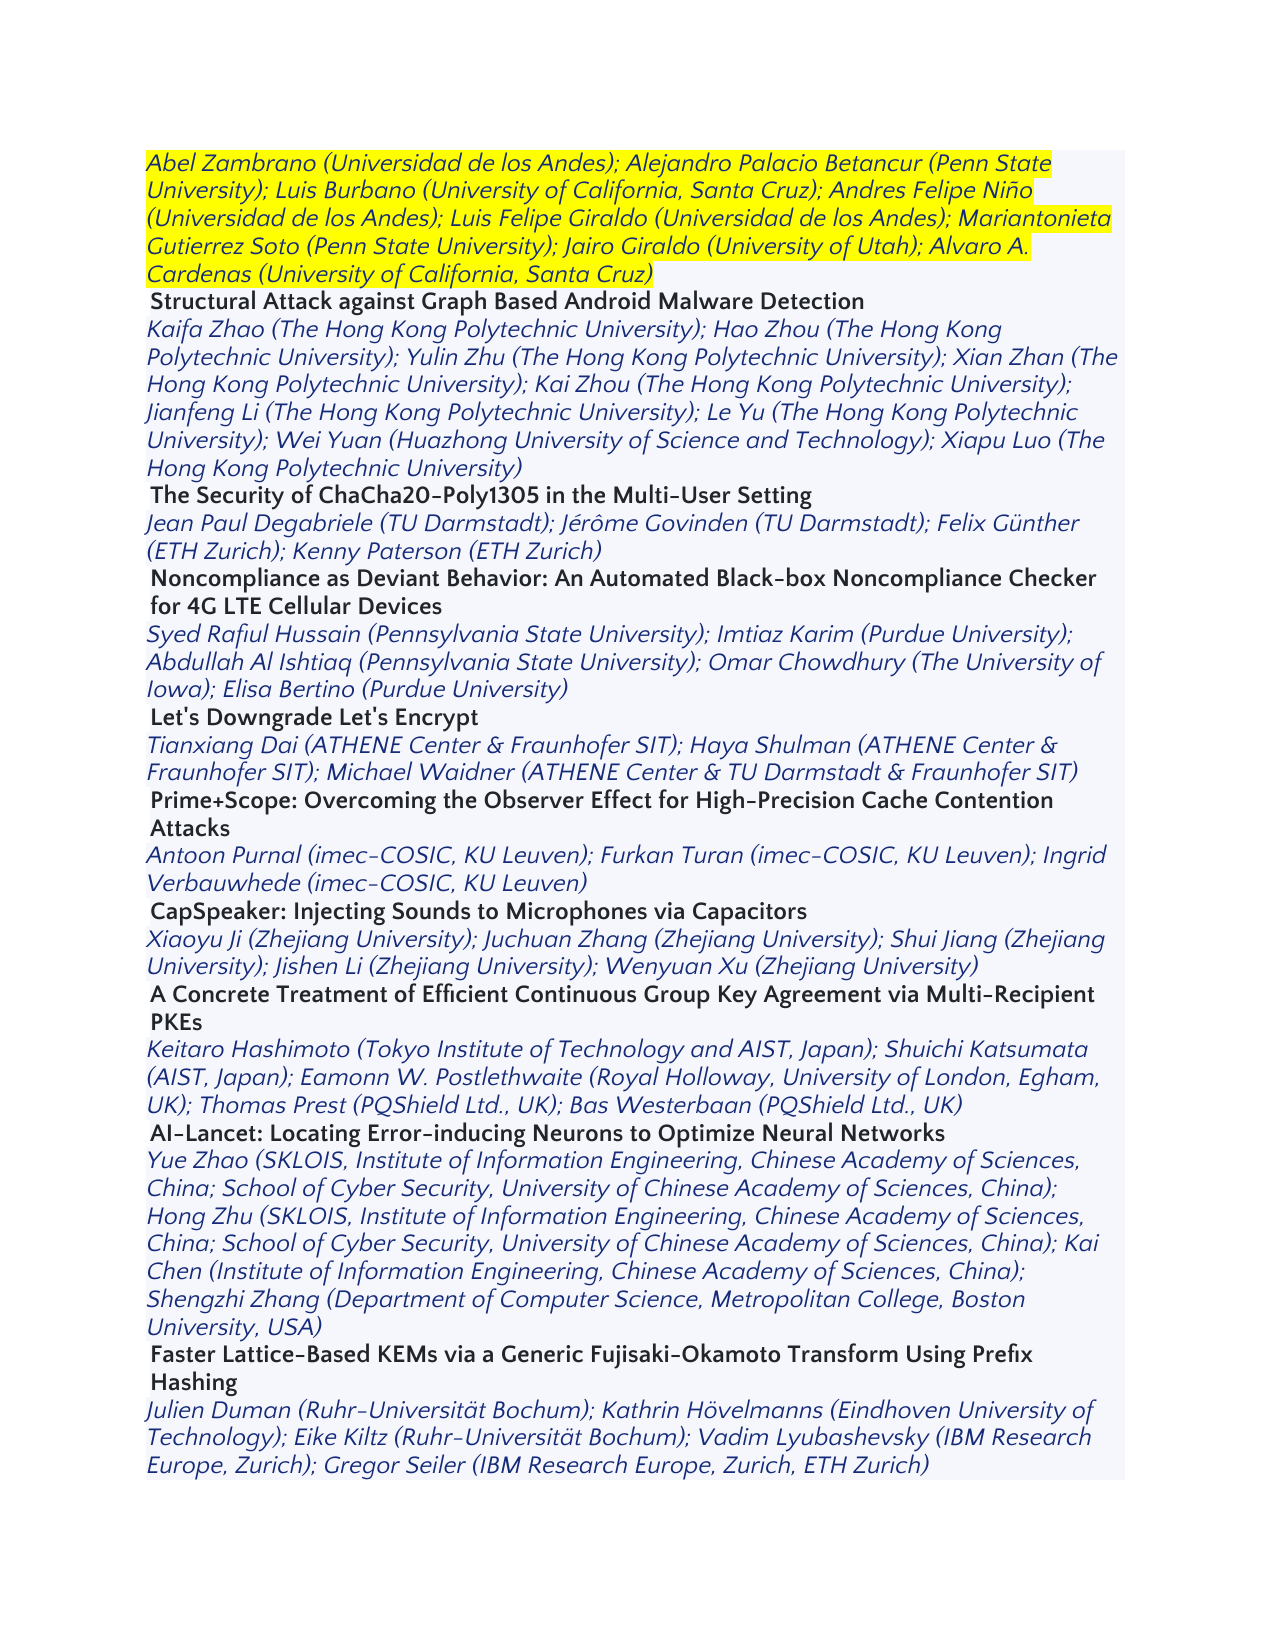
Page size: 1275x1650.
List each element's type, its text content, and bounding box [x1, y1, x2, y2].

text A Concrete Treatment of Efficient Continuous Group Key Agreement via Multi-Recipient PKEs [150, 981, 1125, 1037]
text Structural Attack against Graph Based Android Malware Detection [150, 288, 1125, 316]
text AI-Lancet: Locating Error-inducing Neurons to Optimize Neural Networks [150, 1120, 1125, 1147]
text Noncompliance as Deviant Behavior: An Automated Black-box Noncompliance Checker for 4G LTE Cellular Devices [150, 566, 1125, 621]
text Kaifa Zhao (The Hong Kong Polytechnic University); Hao Zhou (The Hong Kong Polytechnic University); Yulin Zhu (The Hong Kong Polytechnic University); Xian Zhan (The Hong Kong Polytechnic University); Kai Zhou (The Hong Kong Polytechnic University); Jianfeng Li (The Hong Kong Polytechnic University); Le Yu (The Hong Kong Polytechnic University); Wei Yuan (Huazhong University of Science and Technology); Xiapu Luo (The Hong Kong Polytechnic University) [146, 316, 1125, 482]
text Syed Rafiul Hussain (Pennsylvania State University); Imtiaz Karim (Purdue University); Abdullah Al Ishtiaq (Pennsylvania State University); Omar Chowdhury (The University of Iowa); Elisa Bertino (Purdue University) [146, 621, 1125, 704]
text Keitaro Hashimoto (Tokyo Institute of Technology and AIST, Japan); Shuichi Katsumata (AIST, Japan); Eamonn W. Postlethwaite (Royal Holloway, University of London, Egham, UK); Thomas Prest (PQShield Ltd., UK); Bas Westerbaan (PQShield Ltd., UK) [146, 1037, 1125, 1120]
text Antoon Purnal (imec-COSIC, KU Leuven); Furkan Turan (imec-COSIC, KU Leuven); Ingrid Verbauwhede (imec-COSIC, KU Leuven) [146, 843, 1125, 898]
text Julien Duman (Ruhr-Universität Bochum); Kathrin Hövelmanns (Eindhoven University of Technology); Eike Kiltz (Ruhr-Universität Bochum); Vadim Lyubashevsky (IBM Research Europe, Zurich); Gregor Seiler (IBM Research Europe, Zurich, ETH Zurich) [146, 1397, 1125, 1480]
text CapSpeaker: Injecting Sounds to Microphones via Capacitors [150, 898, 1125, 926]
text Xiaoyu Ji (Zhejiang University); Juchuan Zhang (Zhejiang University); Shui Jiang (Zhejiang University); Jishen Li (Zhejiang University); Wenyuan Xu (Zhejiang University) [146, 926, 1125, 981]
text Jean Paul Degabriele (TU Darmstadt); Jérôme Govinden (TU Darmstadt); Felix Günther (ETH Zurich); Kenny Paterson (ETH Zurich) [146, 510, 1125, 566]
text Tianxiang Dai (ATHENE Center & Fraunhofer SIT); Haya Shulman (ATHENE Center & Fraunhofer SIT); Michael Waidner (ATHENE Center & TU Darmstadt & Fraunhofer SIT) [146, 732, 1125, 787]
text The Security of ChaCha20-Poly1305 in the Multi-User Setting [150, 482, 1125, 510]
text Let's Downgrade Let's Encrypt [150, 704, 1125, 732]
text Faster Lattice-Based KEMs via a Generic Fujisaki-Okamoto Transform Using Prefix Hashing [150, 1341, 1125, 1397]
text Prime+Scope: Overcoming the Observer Effect for High-Precision Cache Contention Attacks [150, 787, 1125, 843]
text Yue Zhao (SKLOIS, Institute of Information Engineering, Chinese Academy of Sciences, China; School of Cyber Security, University of Chinese Academy of Sciences, China); Hong Zhu (SKLOIS, Institute of Information Engineering, Chinese Academy of Sciences, China; School of Cyber Security, University of Chinese Academy of Sciences, China); Kai Chen (Institute of Information Engineering, Chinese Academy of Sciences, China); Shengzhi Zhang (Department of Computer Science, Metropolitan College, Boston University, USA) [146, 1147, 1125, 1341]
text Abel Zambrano (Universidad de los Andes); Alejandro Palacio Betancur (Penn State University); Luis Burbano (University of California, Santa Cruz); Andres Felipe Niño (Universidad de los Andes); Luis Felipe Giraldo (Universidad de los Andes); Mariantonieta Gutierrez Soto (Penn State University); Jairo Giraldo (University of Utah); Alvaro A. Cardenas (University of California, Santa Cruz) [653, 150, 1125, 288]
